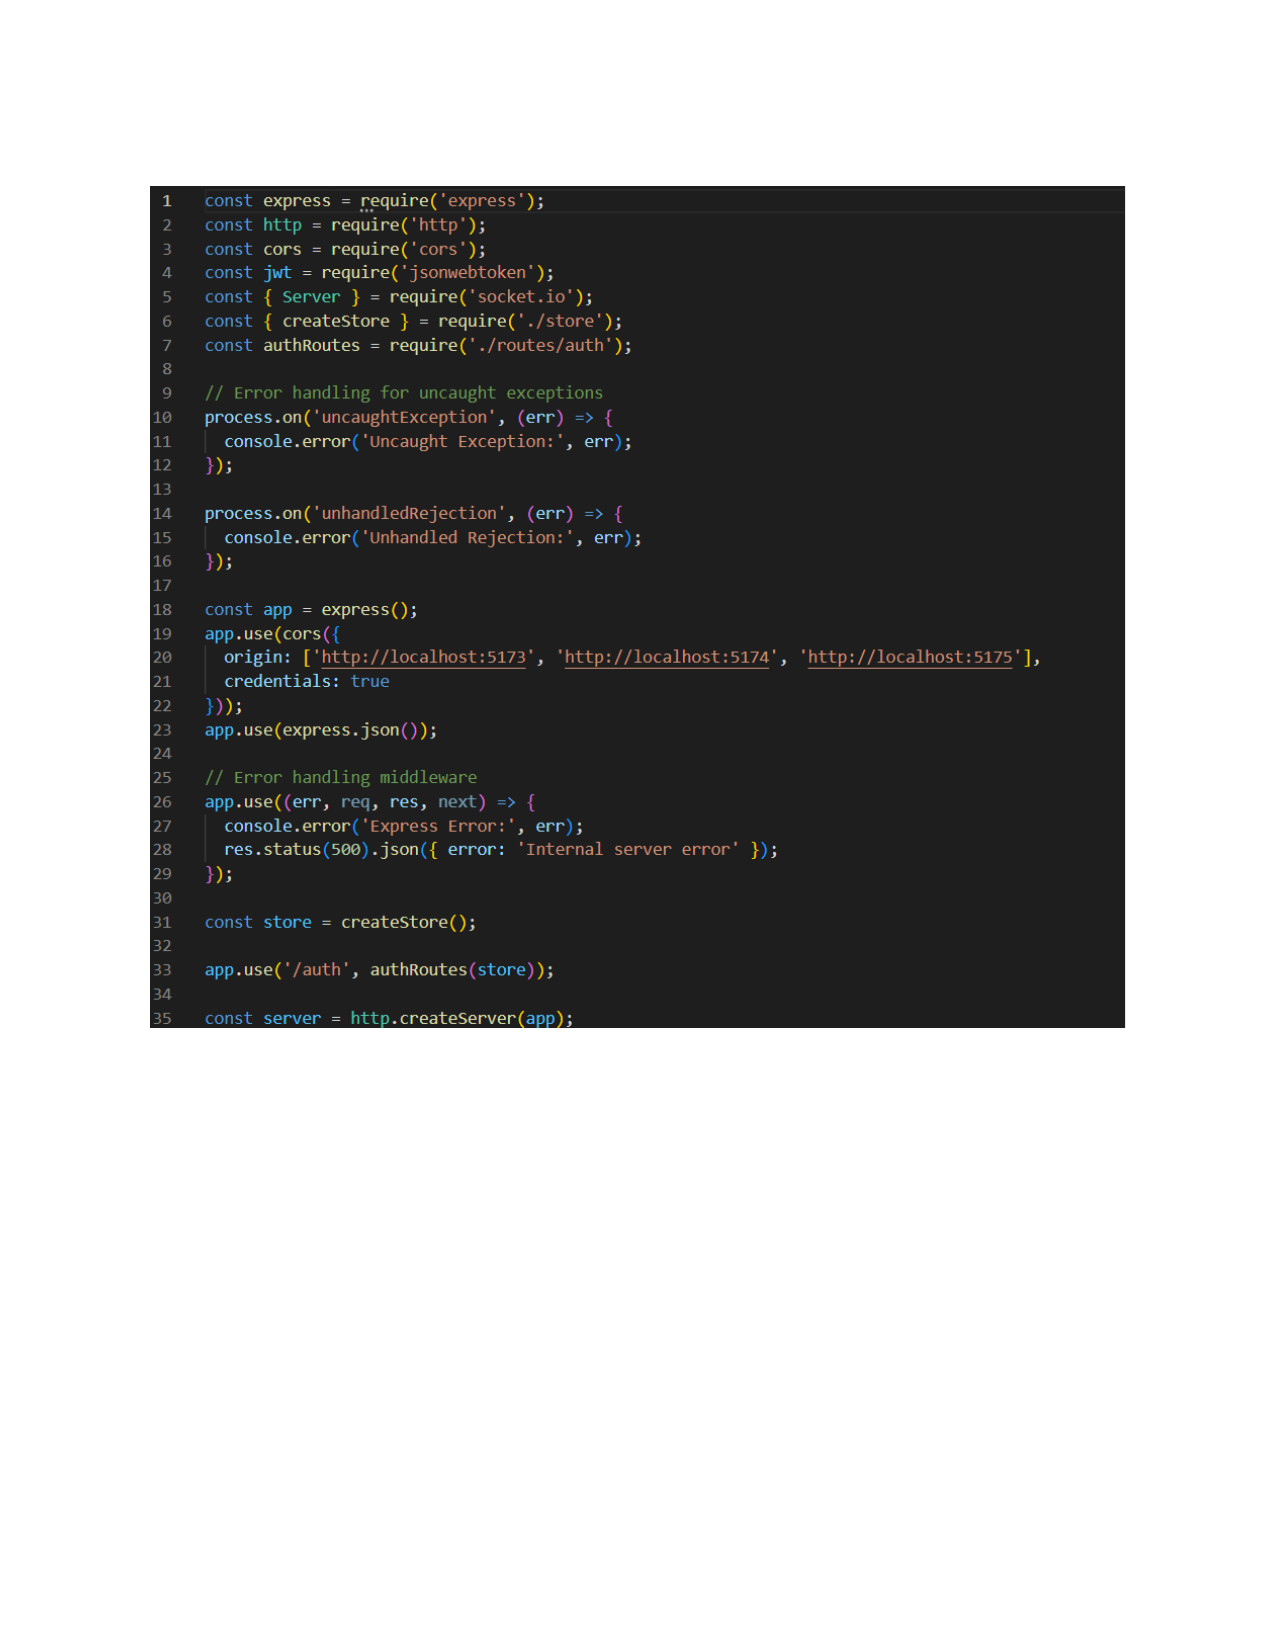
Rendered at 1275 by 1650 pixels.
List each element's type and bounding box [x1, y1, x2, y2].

picture [150, 186, 1125, 1028]
